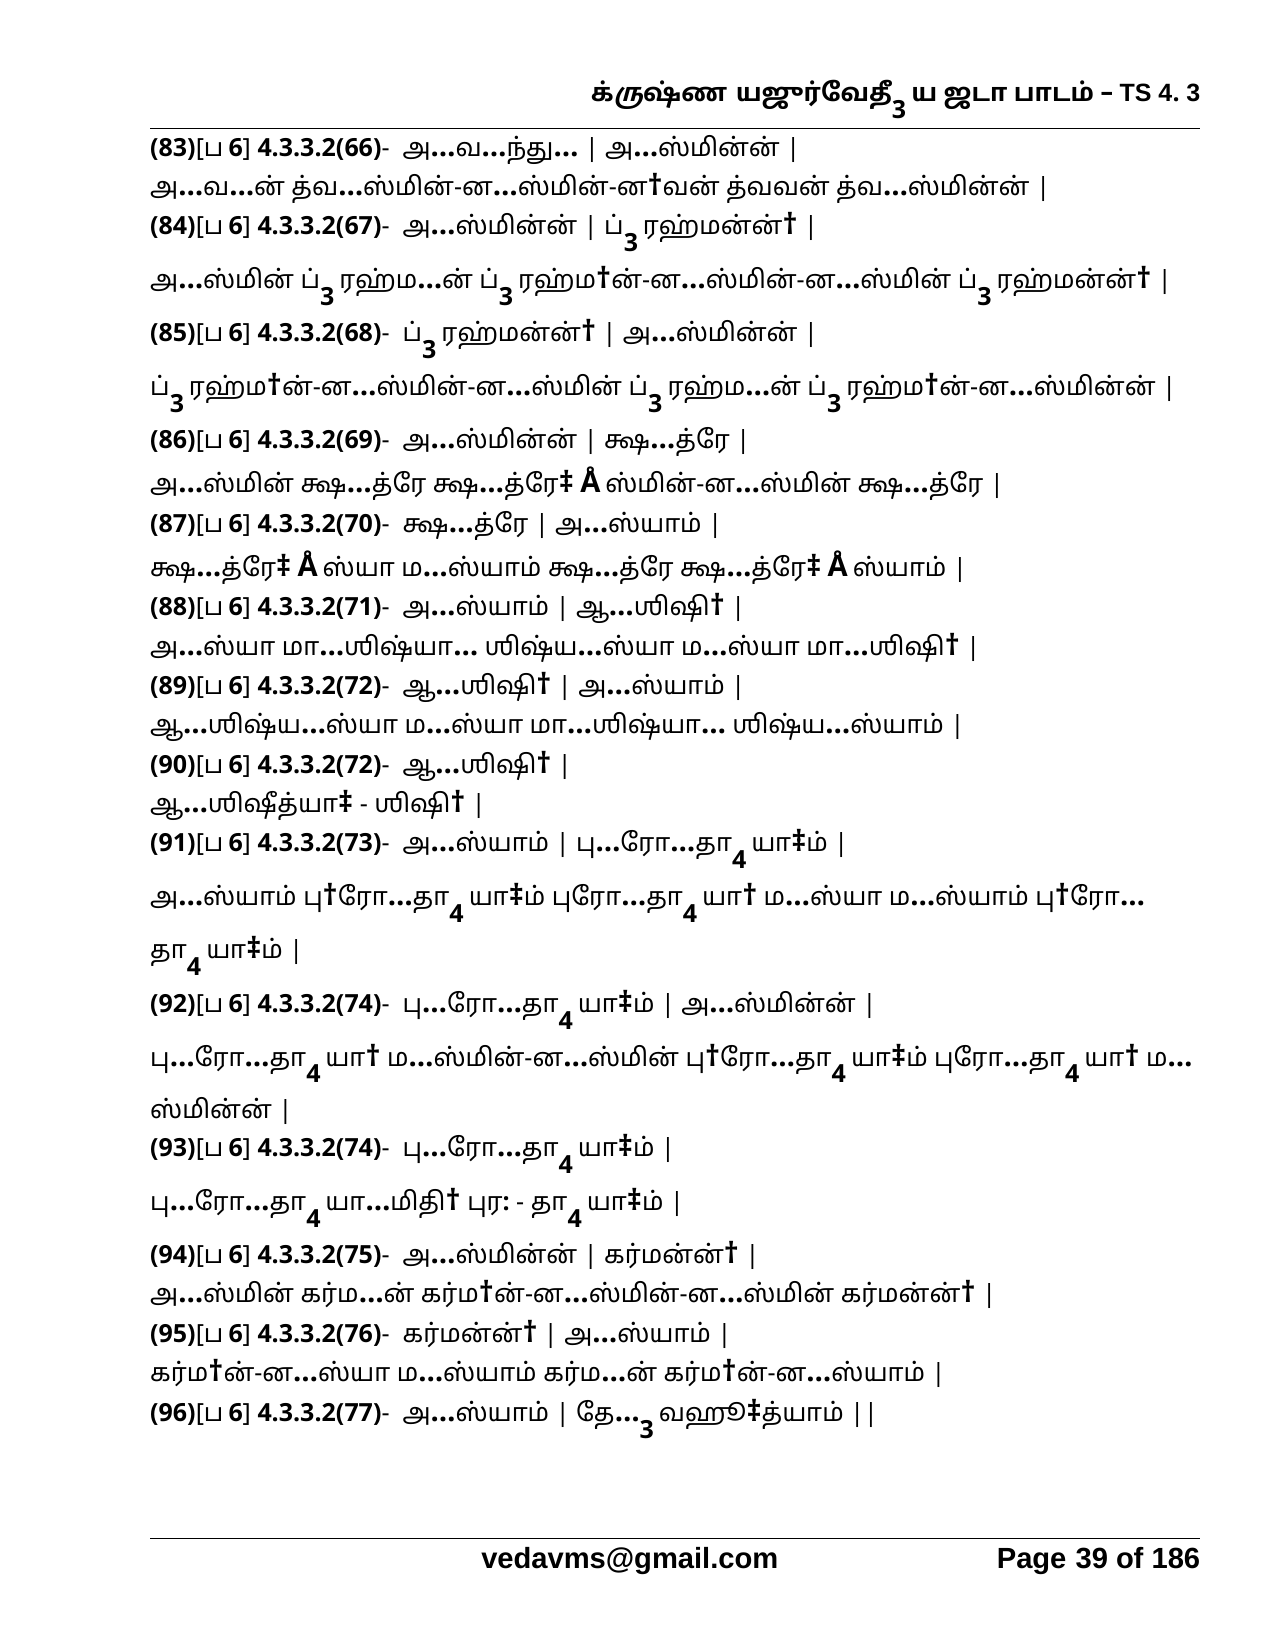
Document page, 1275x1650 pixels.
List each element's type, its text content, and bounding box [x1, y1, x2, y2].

text அ…ஸ்யா மா…ஶிஷ்யா… ஶிஷ்ய…ஸ்யா ம…ஸ்யா மா…ஶிஷி† | [150, 628, 1200, 666]
text அ…வ…ன் த்வ…ஸ்மின்-ன…ஸ்மின்-ன†வன் த்வவன் த்வ…ஸ்மின்ன் | [150, 168, 1200, 206]
text (90)[ப6] 4.3.3.2(72)- ஆ…ஶிஷி† | [150, 746, 1200, 784]
text பு…ரோ…தா4யா…மிதி† புர: - தா4யா‡ம் | [150, 1183, 1200, 1234]
text பு…ரோ…தா4யா† ம…ஸ்மின்-ன…ஸ்மின் பு†ரோ…தா4யா‡ம் புரோ…தா4யா† ம…ஸ்மின்ன் | [150, 1039, 1200, 1128]
text அ…ஸ்மின் கர்ம…ன் கர்ம†ன்-ன…ஸ்மின்-ன…ஸ்மின் கர்மன்ன்† | [150, 1276, 1200, 1314]
text (85)[ப6] 4.3.3.2(68)- ப்3ரஹ்மன்ன்† | அ…ஸ்மின்ன் | [150, 315, 1200, 366]
text (83)[ப6] 4.3.3.2(66)- அ…வ…ந்து… | அ…ஸ்மின்ன் | [150, 129, 1200, 167]
text (88)[ப6] 4.3.3.2(71)- அ…ஸ்யாம் | ஆ…ஶிஷி† | [150, 589, 1200, 626]
text ஆ…ஶிஷ்ய…ஸ்யா ம…ஸ்யா மா…ஶிஷ்யா… ஶிஷ்ய…ஸ்யாம் | [150, 707, 1200, 744]
text (92)[ப6] 4.3.3.2(74)- பு…ரோ…தா4யா‡ம் | அ…ஸ்மின்ன் | [150, 986, 1200, 1037]
text கர்ம†ன்-ன…ஸ்யா ம…ஸ்யாம் கர்ம…ன் கர்ம†ன்-ன…ஸ்யாம் | [150, 1355, 1200, 1392]
text (84)[ப6] 4.3.3.2(67)- அ…ஸ்மின்ன் | ப்3ரஹ்மன்ன்† | [150, 208, 1200, 259]
text (91)[ப6] 4.3.3.2(73)- அ…ஸ்யாம் | பு…ரோ…தா4யா‡ம் | [150, 825, 1200, 876]
text ப்3ரஹ்ம†ன்-ன…ஸ்மின்-ன…ஸ்மின் ப்3ரஹ்ம…ன் ப்3ரஹ்ம†ன்-ன…ஸ்மின்ன் | [150, 368, 1200, 419]
text (94)[ப6] 4.3.3.2(75)- அ…ஸ்மின்ன் | கர்மன்ன்† | [150, 1237, 1200, 1274]
text (93)[ப6] 4.3.3.2(74)- பு…ரோ…தா4யா‡ம் | [150, 1130, 1200, 1181]
text (96)[ப6] 4.3.3.2(77)- அ…ஸ்யாம் | தே…3வஹூ‡த்யாம் || [150, 1394, 1200, 1445]
text அ…ஸ்மின் க்ஷ…த்ரே க்ஷ…த்ரே‡ Åஸ்மின்-ன…ஸ்மின் க்ஷ…த்ரே | [150, 461, 1200, 503]
text அ…ஸ்மின் ப்3ரஹ்ம…ன் ப்3ரஹ்ம†ன்-ன…ஸ்மின்-ன…ஸ்மின் ப்3ரஹ்மன்ன்† | [150, 261, 1200, 312]
text அ…ஸ்யாம் பு†ரோ…தா4யா‡ம் புரோ…தா4யா† ம…ஸ்யா ம…ஸ்யாம் பு†ரோ…தா4யா‡ம் | [150, 878, 1200, 983]
text (89)[ப6] 4.3.3.2(72)- ஆ…ஶிஷி† | அ…ஸ்யாம் | [150, 667, 1200, 705]
text (86)[ப6] 4.3.3.2(69)- அ…ஸ்மின்ன் | க்ஷ…த்ரே | [150, 422, 1200, 459]
text ஆ…ஶிஷீத்யா‡ - ஶிஷி† | [150, 786, 1200, 823]
text க்ஷ…த்ரே‡ Åஸ்யா ம…ஸ்யாம் க்ஷ…த்ரே க்ஷ…த்ரே‡ Åஸ்யாம் | [150, 545, 1200, 587]
text (87)[ப6] 4.3.3.2(70)- க்ஷ…த்ரே | அ…ஸ்யாம் | [150, 505, 1200, 543]
text (95)[ப6] 4.3.3.2(76)- கர்மன்ன்† | அ…ஸ்யாம் | [150, 1316, 1200, 1353]
